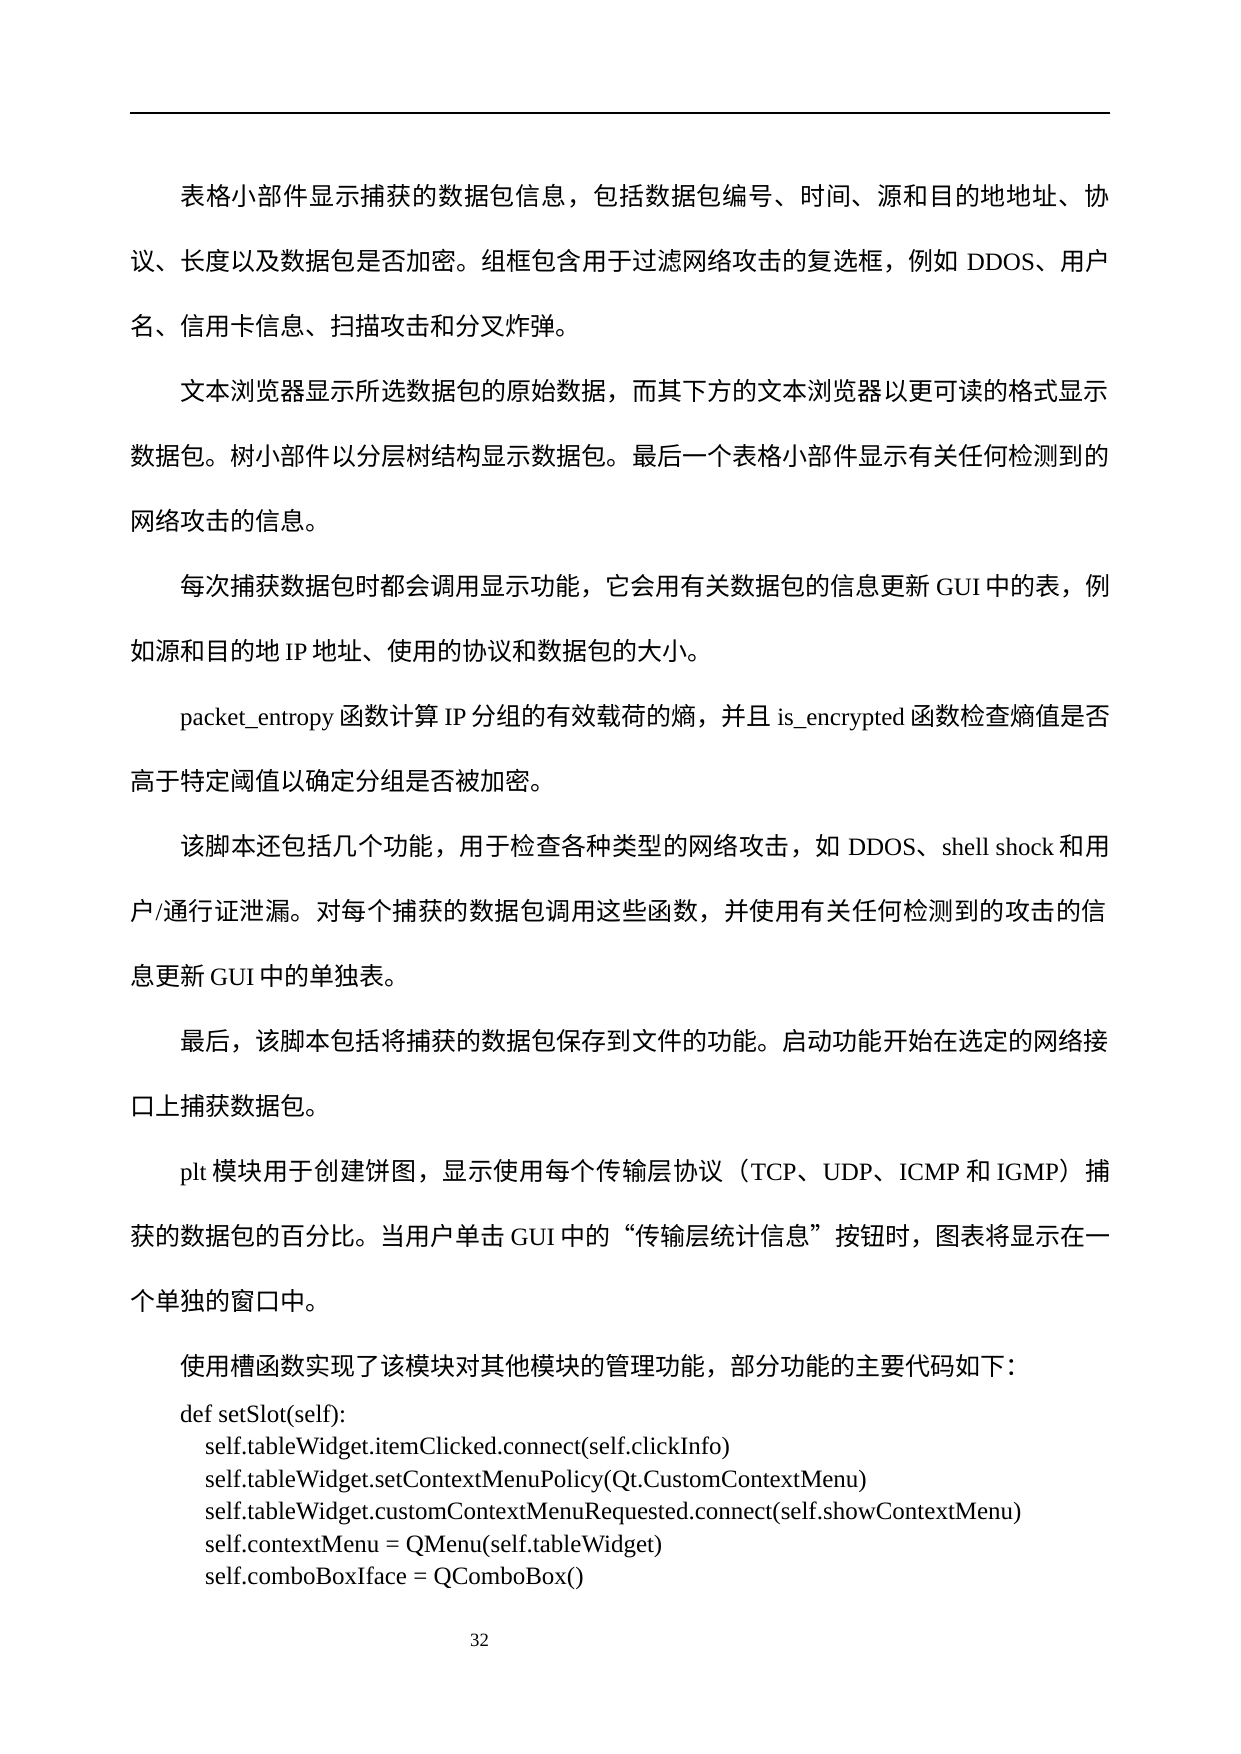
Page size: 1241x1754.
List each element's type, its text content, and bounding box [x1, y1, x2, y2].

text self.tableWidget.customContextMenuRequested.connect(self.showContextMenu) [130, 1494, 1110, 1527]
text self.comboBoxIface = QComboBox() [130, 1559, 1110, 1592]
text self.tableWidget.setContextMenuPolicy(Qt.CustomContextMenu) [130, 1462, 1110, 1494]
text 该脚本还包括几个功能，用于检查各种类型的网络攻击，如DDOS、shell shock和用户/通行证泄漏。对每个捕获的数据包调用这些函数，并使用有关任何检测到的攻击的信息更新GUI中的单独表。 [130, 812, 1110, 1007]
text packet_entropy函数计算IP分组的有效载荷的熵，并且is_encrypted函数检查熵值是否高于特定阈值以确定分组是否被加密。 [130, 682, 1110, 812]
text 使用槽函数实现了该模块对其他模块的管理功能，部分功能的主要代码如下： [130, 1332, 1110, 1397]
text self.contextMenu = QMenu(self.tableWidget) [130, 1527, 1110, 1559]
text 表格小部件显示捕获的数据包信息，包括数据包编号、时间、源和目的地地址、协议、长度以及数据包是否加密。组框包含用于过滤网络攻击的复选框，例如DDOS、用户名、信用卡信息、扫描攻击和分叉炸弹。 [130, 162, 1110, 357]
text def setSlot(self): [130, 1397, 1110, 1429]
text self.tableWidget.itemClicked.connect(self.clickInfo) [130, 1429, 1110, 1462]
text 每次捕获数据包时都会调用显示功能，它会用有关数据包的信息更新GUI中的表，例如源和目的地IP地址、使用的协议和数据包的大小。 [130, 552, 1110, 682]
text plt模块用于创建饼图，显示使用每个传输层协议（TCP、UDP、ICMP和IGMP）捕获的数据包的百分比。当用户单击GUI中的“传输层统计信息”按钮时，图表将显示在一个单独的窗口中。 [130, 1137, 1110, 1332]
text 文本浏览器显示所选数据包的原始数据，而其下方的文本浏览器以更可读的格式显示数据包。树小部件以分层树结构显示数据包。最后一个表格小部件显示有关任何检测到的网络攻击的信息。 [130, 357, 1110, 552]
text 最后，该脚本包括将捕获的数据包保存到文件的功能。启动功能开始在选定的网络接口上捕获数据包。 [130, 1007, 1110, 1137]
